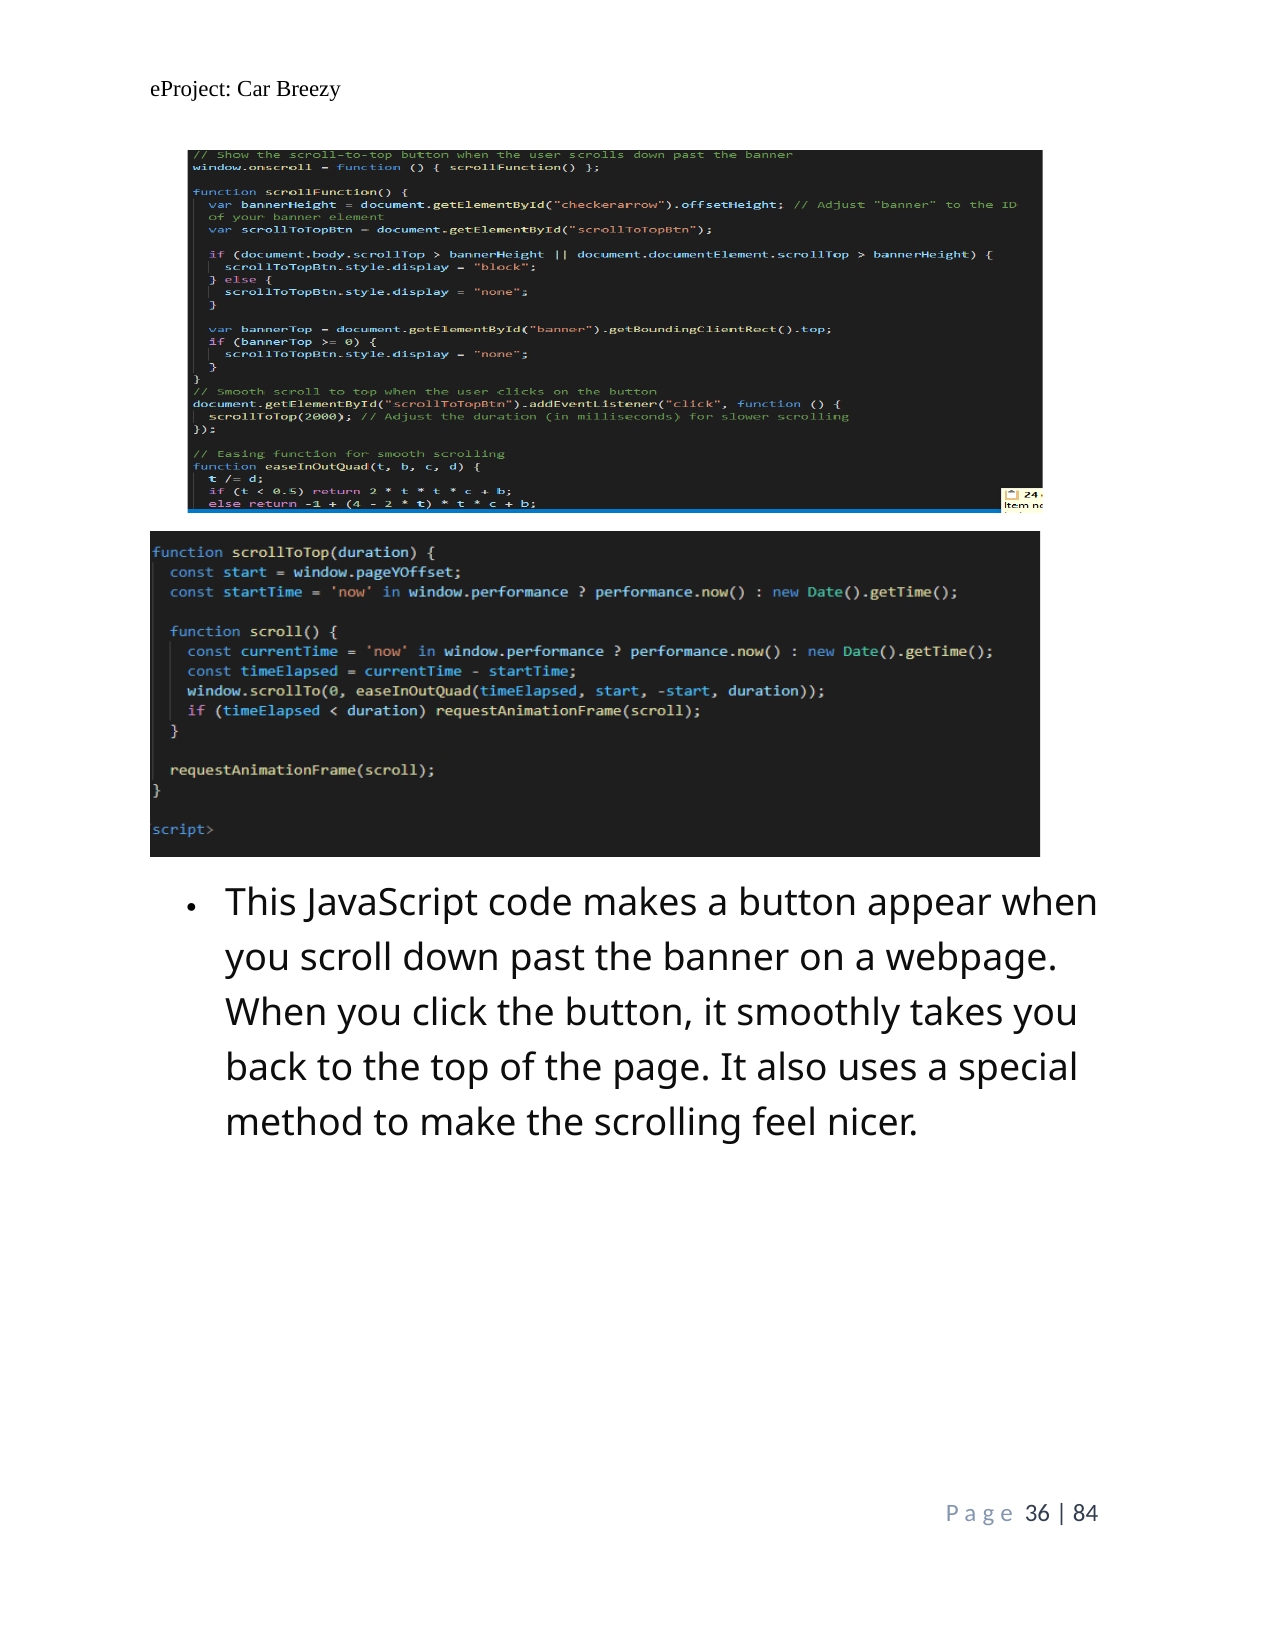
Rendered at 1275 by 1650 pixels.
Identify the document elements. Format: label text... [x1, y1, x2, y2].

picture [187, 150, 1043, 513]
list This JavaScript code makes a button appear when you scroll down past the banner on a webpage. When you click the button, it smoothly takes you back to the top of the page. It also uses a special method to make the scrolling feel nicer. [187, 875, 1125, 1147]
picture [150, 531, 1041, 857]
